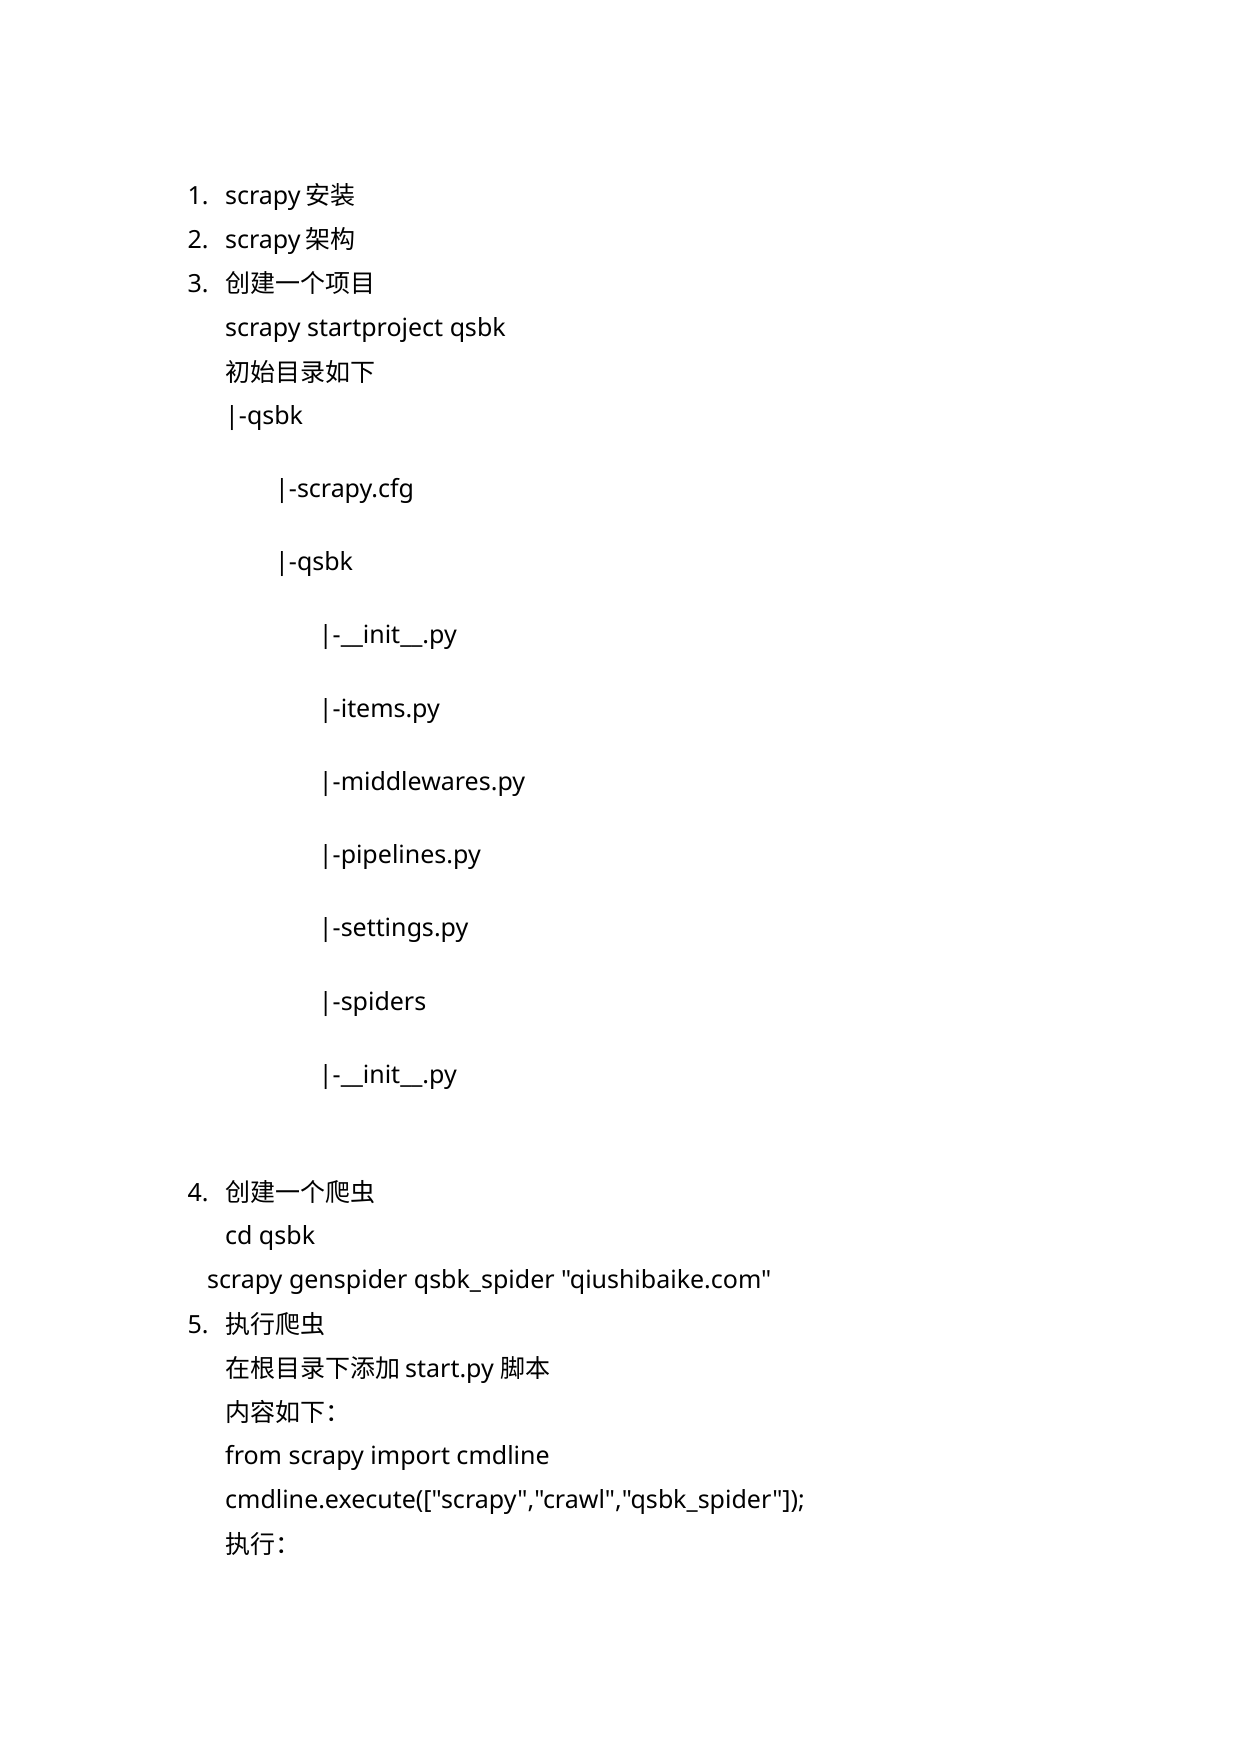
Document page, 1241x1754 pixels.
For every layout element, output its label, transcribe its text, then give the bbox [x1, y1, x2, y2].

text from scrapy import cmdline [187, 1433, 1053, 1477]
text |-qsbk [237, 539, 1053, 583]
list 执行： [225, 1521, 1053, 1565]
list scrapy startproject qsbk [225, 304, 1053, 348]
list cd qsbk [225, 1213, 1053, 1257]
text |-__init__.py [237, 612, 1053, 656]
text |-spiders [237, 978, 1053, 1022]
list 执行爬虫 [187, 1301, 1053, 1345]
list cmdline.execute(["scrapy","crawl","qsbk_spider"]); [225, 1477, 1053, 1521]
text |-items.py [237, 685, 1053, 729]
text |-middlewares.py [237, 758, 1053, 802]
list 初始目录如下 [225, 348, 1053, 392]
list scrapy架构 [187, 216, 1053, 260]
text |-pipelines.py [237, 832, 1053, 876]
list |-qsbk [225, 392, 1053, 436]
text |-__init__.py [237, 1051, 1053, 1095]
list 创建一个爬虫 [187, 1169, 1053, 1213]
text 内容如下： [225, 1389, 1053, 1433]
text scrapy genspider qsbk_spider "qiushibaike.com" [187, 1257, 1053, 1301]
text |-scrapy.cfg [231, 466, 1053, 509]
text |-settings.py [237, 905, 1053, 949]
text 在根目录下添加start.py 脚本 [225, 1345, 1053, 1389]
list scrapy安装 [187, 172, 1053, 216]
list 创建一个项目 [187, 260, 1053, 304]
